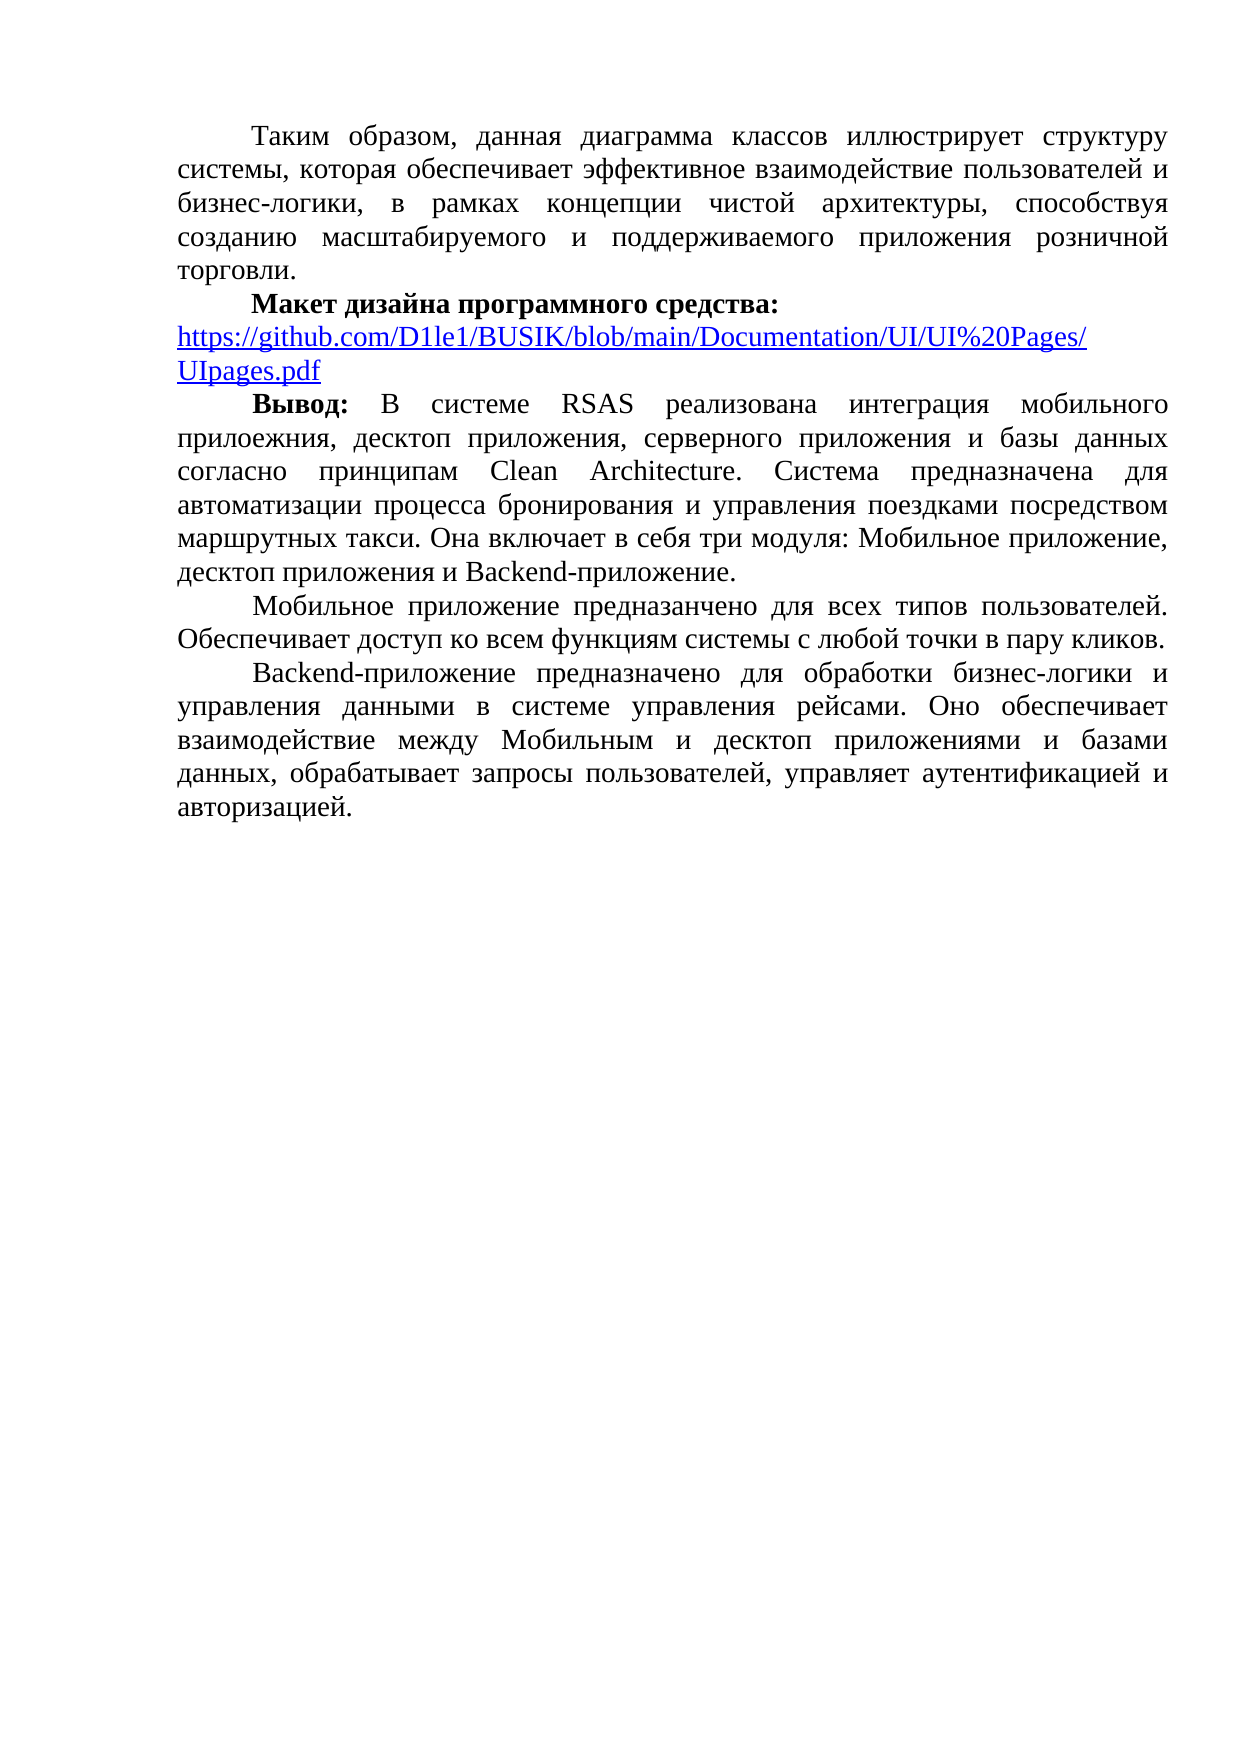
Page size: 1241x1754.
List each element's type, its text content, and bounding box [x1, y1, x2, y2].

text Вывод: В системе RSAS реализована интеграция мобильного прилоежния, десктоп приложения, серверного приложения и базы данных согласно принципам Clean Architecture. Система предназначена для автоматизации процесса бронирования и управления поездками посредством маршрутных такси. Она включает в себя три модуля: Мобильное приложение, десктоп приложения и Backend-приложение. [177, 386, 1169, 588]
text Таким образом, данная диаграмма классов иллюстрирует структуру системы, которая обеспечивает эффективное взаимодействие пользователей и бизнес-логики, в рамках концепции чистой архитектуры, способствуя созданию масштабируемого и поддерживаемого приложения розничной торговли. [177, 118, 1169, 286]
text Backend-приложение предназначено для обработки бизнес-логики и управления данными в системе управления рейсами. Оно обеспечивает взаимодействие между Мобильным и десктоп приложениями и базами данных, обрабатывает запросы пользователей, управляет аутентификацией и авторизацией. [177, 655, 1169, 822]
text Макет дизайна программного средства: https://github.com/D1le1/BUSIK/blob/main/Documentation/UI/UI%20Pages/UIpages.pdf [177, 286, 1169, 386]
text Мобильное приложение предназанчено для всех типов пользователей. Обеспечивает доступ ко всем функциям системы с любой точки в пару кликов. [177, 588, 1169, 655]
